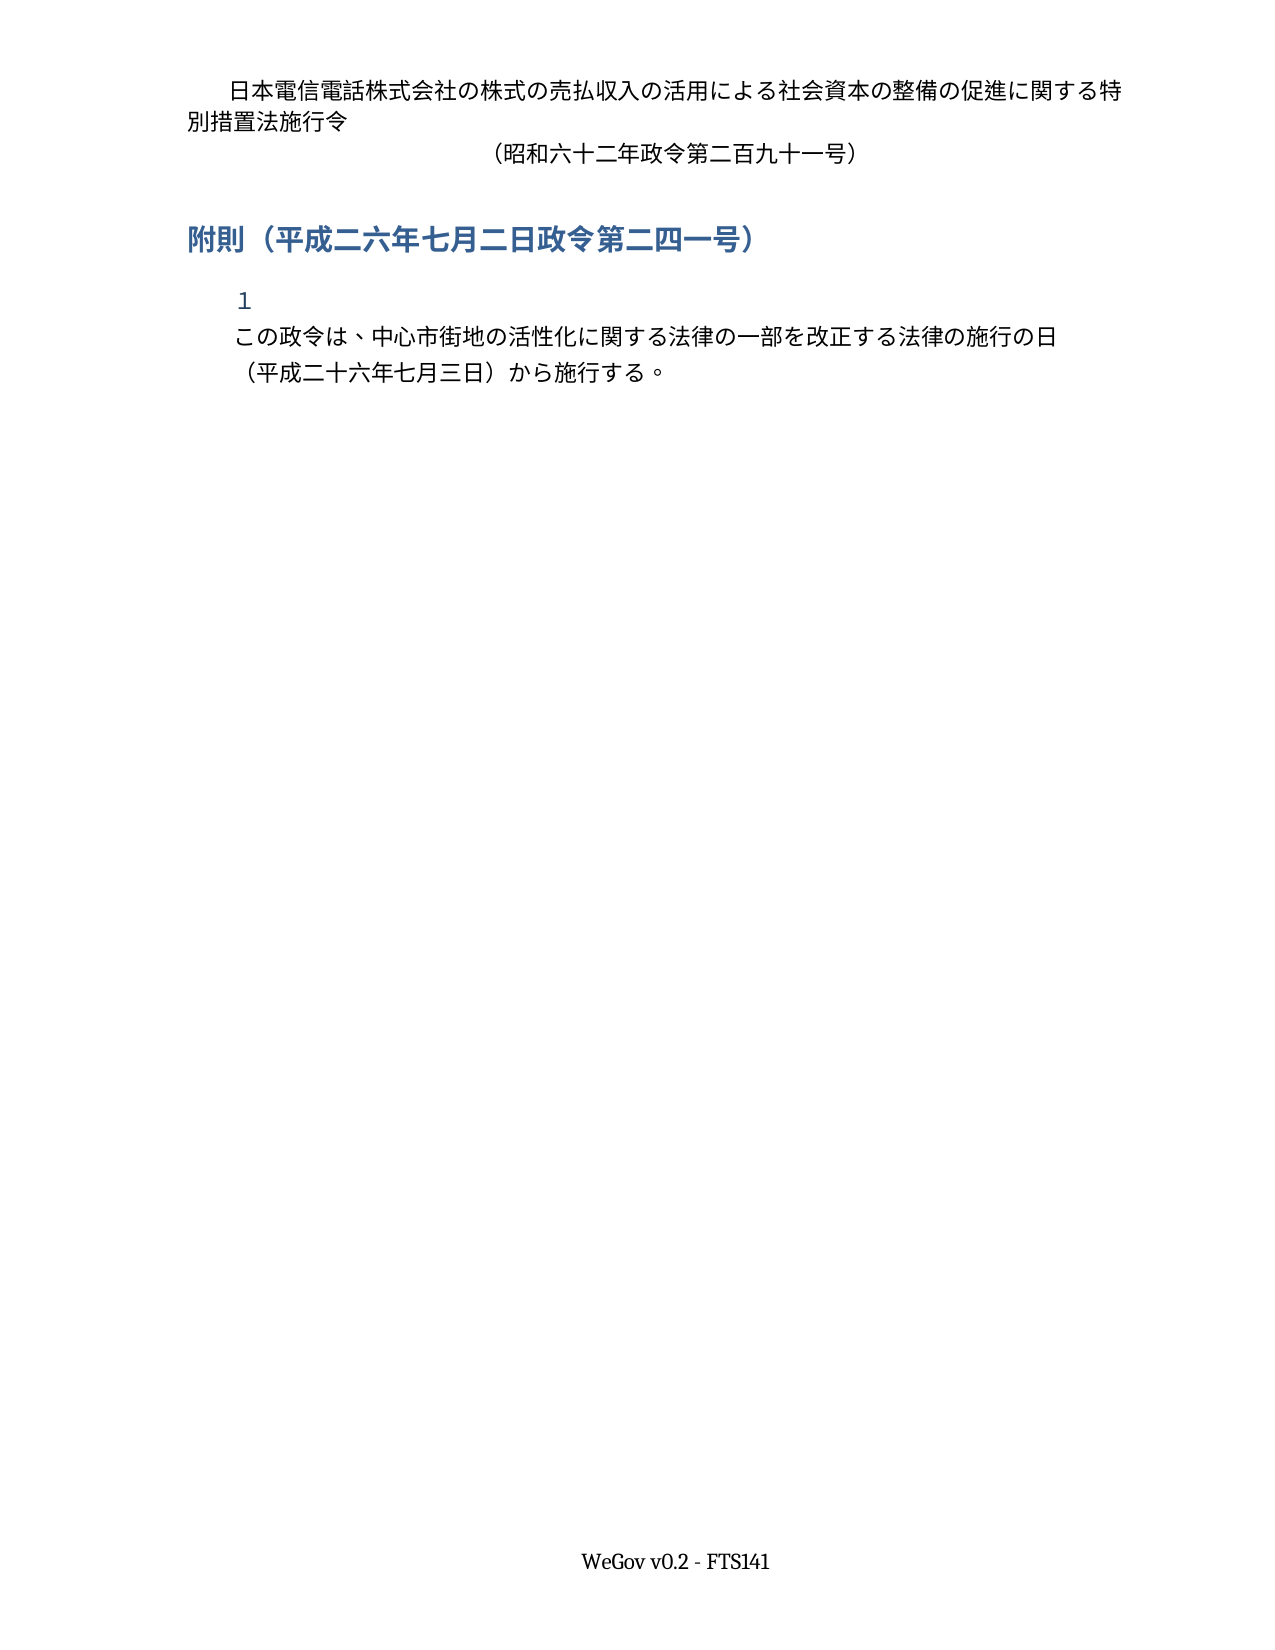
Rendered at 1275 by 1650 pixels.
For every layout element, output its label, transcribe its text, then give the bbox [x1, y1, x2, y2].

text この政令は、中心市街地の活性化に関する法律の一部を改正する法律の施行の日（平成二十六年七月三日）から施行する。 [233, 321, 1087, 388]
subtitle 附則（平成二六年七月二日政令第二四一号） [187, 219, 1087, 258]
subtitle １ [233, 285, 1087, 316]
